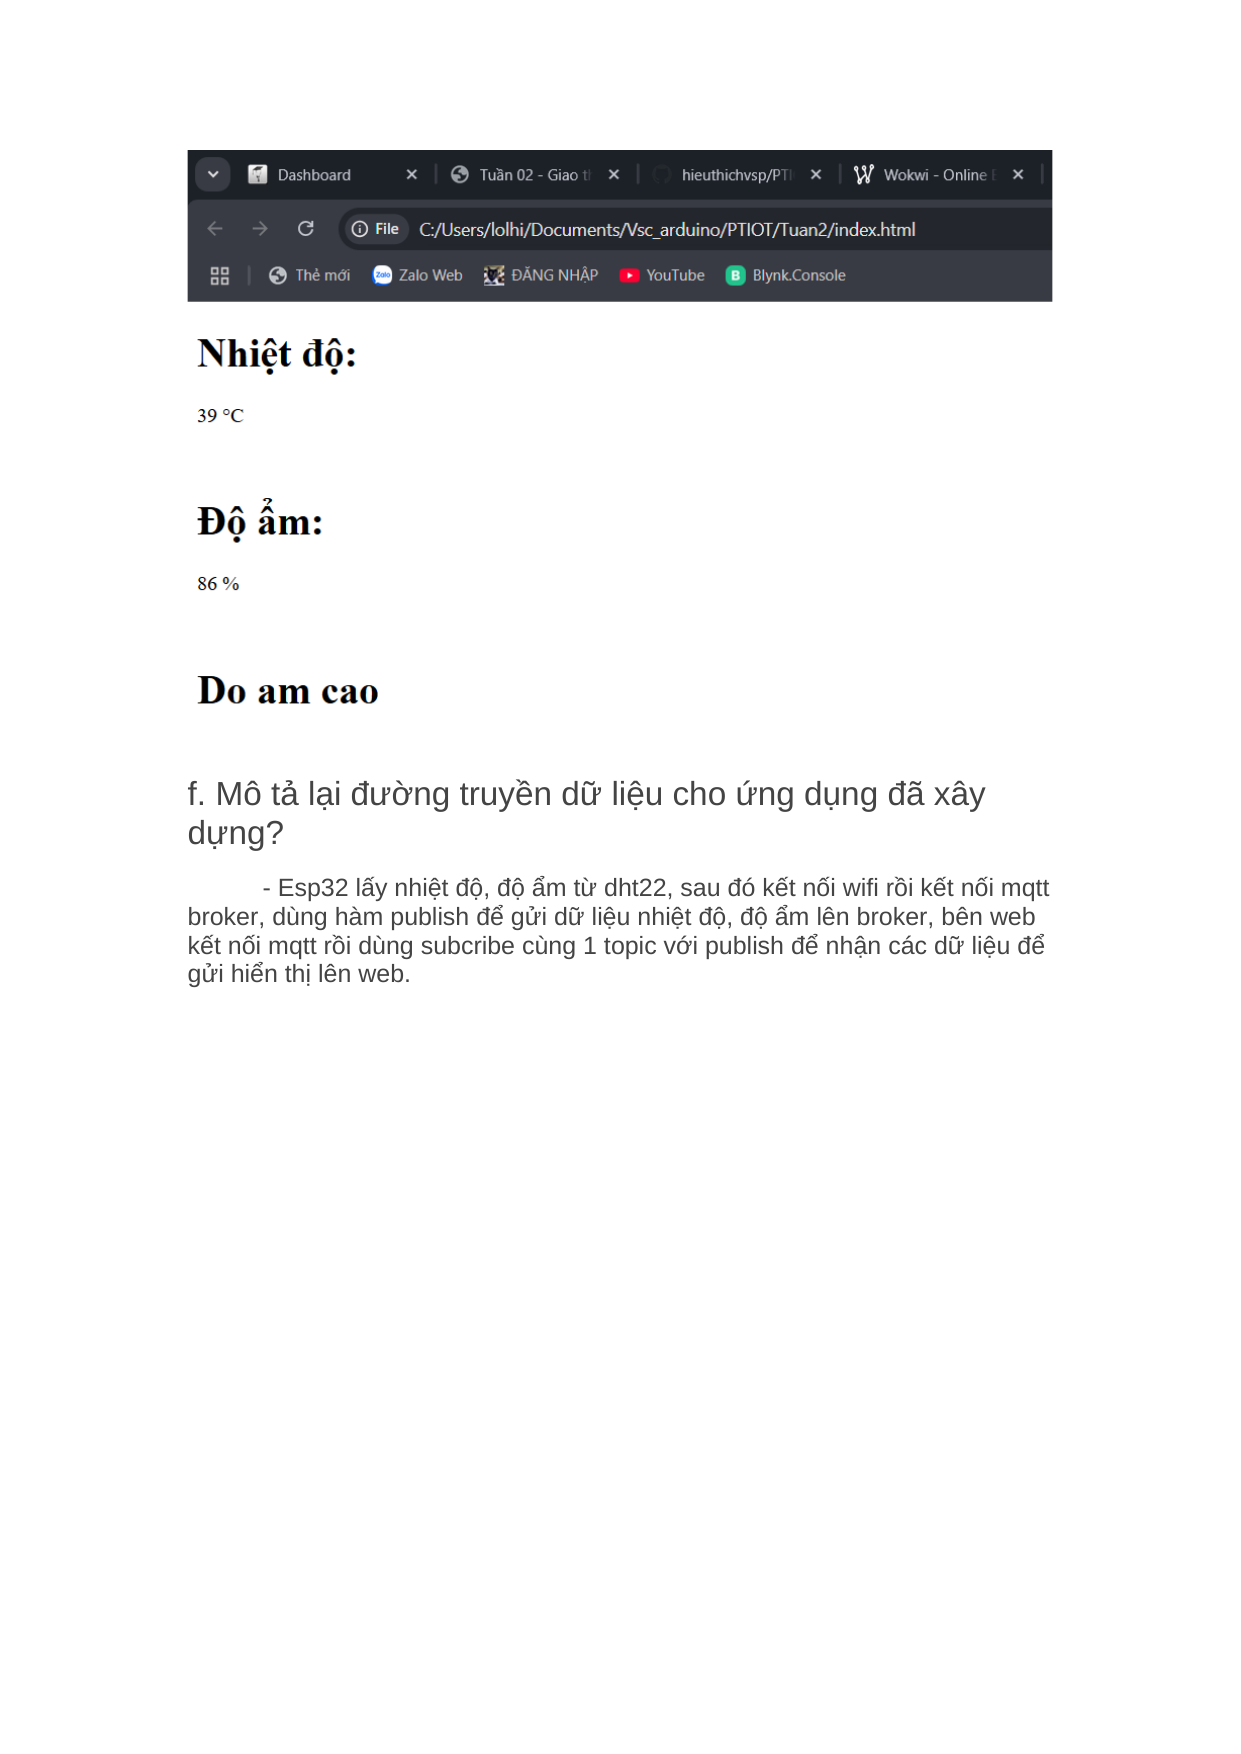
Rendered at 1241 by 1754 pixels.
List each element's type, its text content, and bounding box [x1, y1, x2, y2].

list Mô tả lại đường truyền dữ liệu cho ứng dụng đã xây dựng? [187, 774, 1053, 851]
picture [187, 150, 1053, 753]
list - Esp32 lấy nhiệt độ, độ ẩm từ dht22, sau đó kết nối wifi rồi kết nối mqtt broker, dùng hàm publish để gửi dữ liệu nhiệt độ, độ ẩm lên broker, bên web kết nối mqtt rồi dùng subcribe cùng 1 topic với publish để nhận các dữ liệu để gửi hiển thị lên web. [187, 873, 1053, 988]
